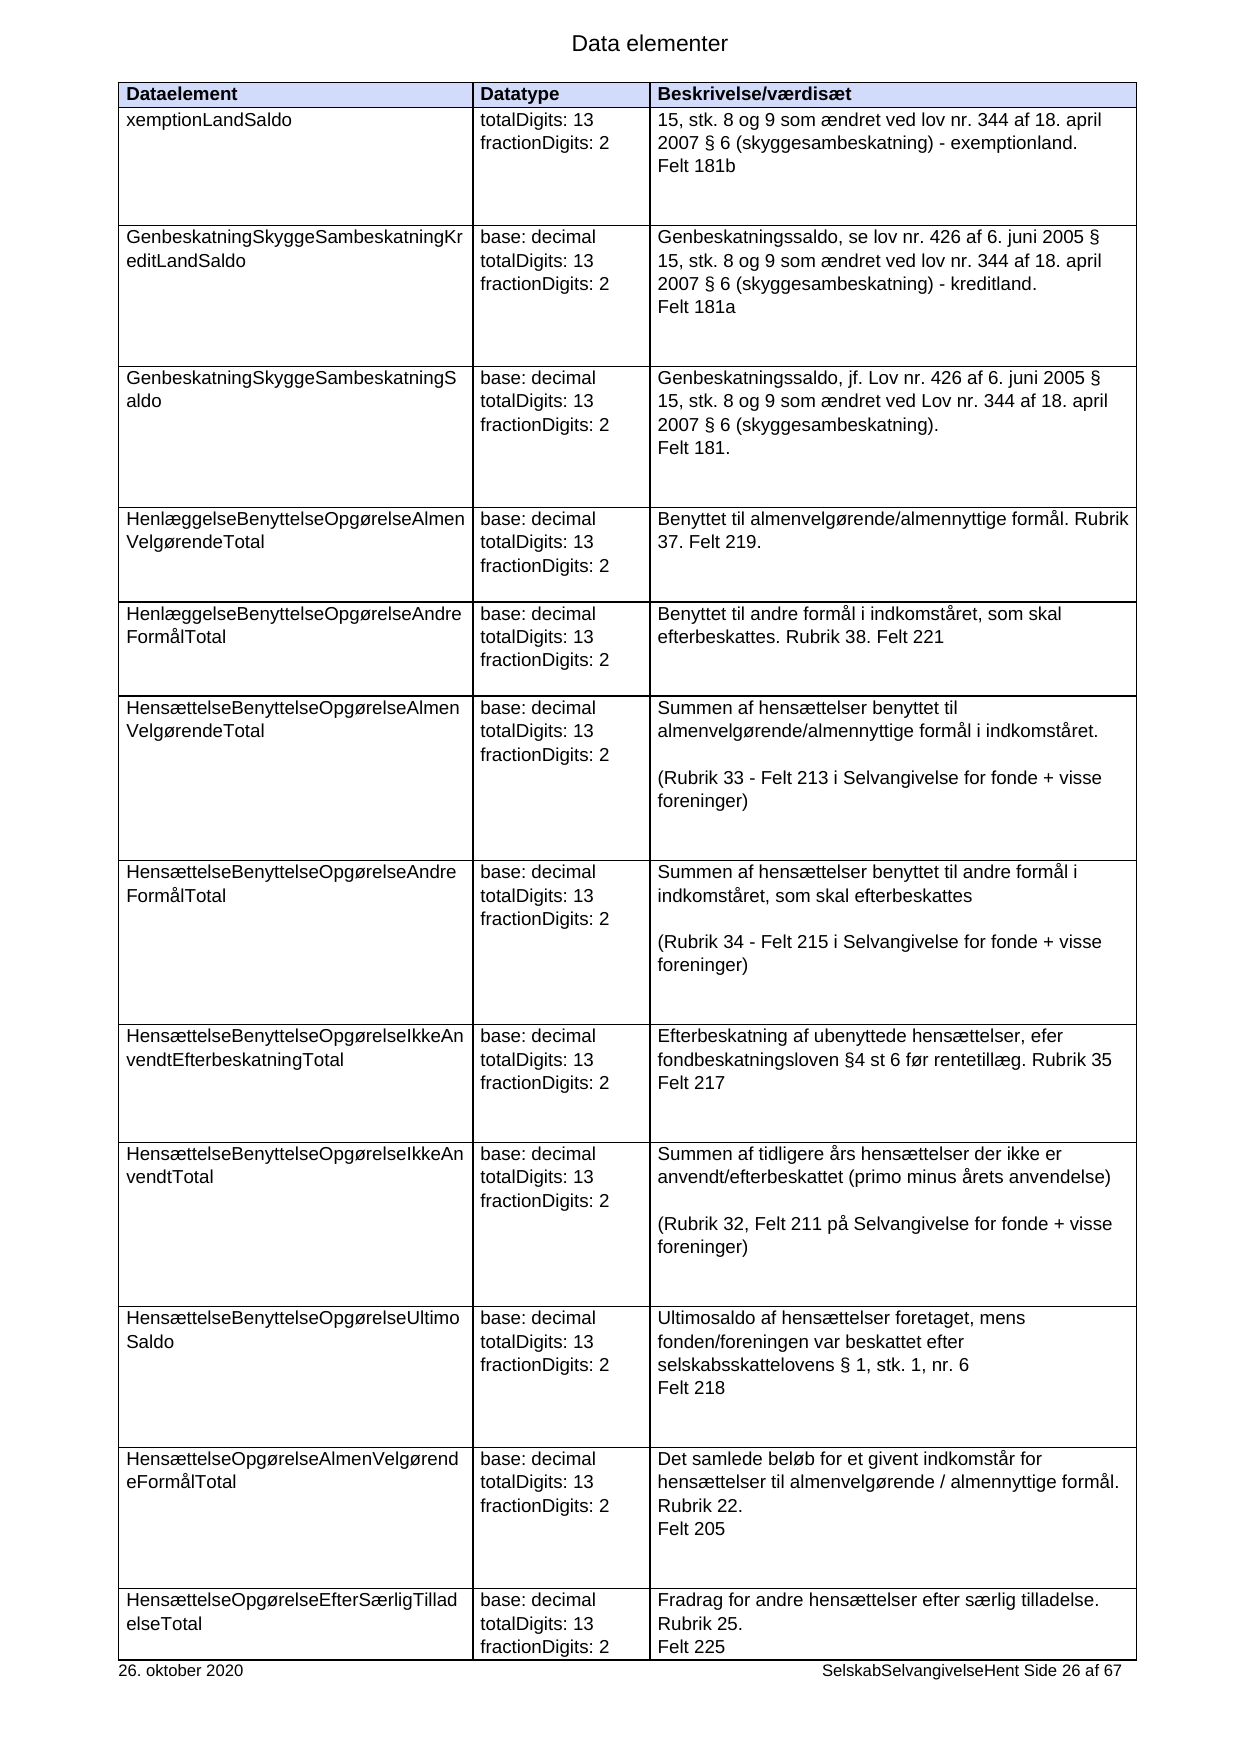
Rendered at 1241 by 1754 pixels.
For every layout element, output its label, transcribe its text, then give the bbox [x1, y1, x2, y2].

table_cell Efterbeskatning af ubenyttede hensættelser, efer fondbeskatningsloven §4 st 6 før rentetillæg. Rubrik 35 Felt 217 [651, 1025, 1136, 1141]
table_cell Genbeskatningssaldo, se lov nr. 426 af 6. juni 2005 § 15, stk. 8 og 9 som ændret ved lov nr. 344 af 18. april 2007 § 6 (skyggesambeskatning) - kreditland. Felt 181a [651, 226, 1136, 366]
table_cell HensættelseBenyttelseOpgørelseAndreFormålTotal [119, 861, 472, 1024]
table_cell GenbeskatningSkyggeSambeskatningSaldo [119, 367, 472, 506]
table_cell Benyttet til almenvelgørende/almennyttige formål. Rubrik 37. Felt 219. [651, 508, 1136, 601]
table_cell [119, 108, 472, 224]
table_cell Summen af hensættelser benyttet til andre formål i indkomståret, som skal efterbeskattes (Rubrik 34 - Felt 215 i Selvangivelse for fonde + visse foreninger) [651, 861, 1136, 1024]
table_header Datatype [474, 83, 649, 107]
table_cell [119, 1589, 472, 1659]
table_cell base: decimal totalDigits: 13 fractionDigits: 2 [474, 367, 649, 506]
table_cell base: decimal totalDigits: 13 fractionDigits: 2 [474, 1143, 649, 1306]
table_cell Genbeskatningssaldo, jf. Lov nr. 426 af 6. juni 2005 § 15, stk. 8 og 9 som ændret ved Lov nr. 344 af 18. april 2007 § 6 (skyggesambeskatning). Felt 181. [651, 367, 1136, 506]
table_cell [651, 1589, 1136, 1659]
table_cell base: decimal totalDigits: 13 fractionDigits: 2 [474, 1448, 649, 1587]
table_cell HensættelseBenyttelseOpgørelseUltimoSaldo [119, 1307, 472, 1447]
table_cell Benyttet til andre formål i indkomståret, som skal efterbeskattes. Rubrik 38. Felt 221 [651, 603, 1136, 695]
table_cell HensættelseOpgørelseAlmenVelgørendeFormålTotal [119, 1448, 472, 1587]
table_cell Summen af tidligere års hensættelser der ikke er anvendt/efterbeskattet (primo minus årets anvendelse) (Rubrik 32, Felt 211 på Selvangivelse for fonde + visse foreninger) [651, 1143, 1136, 1306]
table_cell HensættelseBenyttelseOpgørelseIkkeAnvendtTotal [119, 1143, 472, 1306]
table_cell base: decimal totalDigits: 13 fractionDigits: 2 [474, 1307, 649, 1447]
table_cell HensættelseBenyttelseOpgørelseIkkeAnvendtEfterbeskatningTotal [119, 1025, 472, 1141]
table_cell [474, 1589, 649, 1659]
table_cell base: decimal totalDigits: 13 fractionDigits: 2 [474, 508, 649, 601]
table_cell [651, 108, 1136, 224]
table_cell HensættelseBenyttelseOpgørelseAlmenVelgørendeTotal [119, 697, 472, 859]
table_cell Ultimosaldo af hensættelser foretaget, mens fonden/foreningen var beskattet efter selskabsskattelovens § 1, stk. 1, nr. 6 Felt 218 [651, 1307, 1136, 1447]
table_cell Det samlede beløb for et givent indkomstår for hensættelser til almenvelgørende / almennyttige formål. Rubrik 22. Felt 205 [651, 1448, 1136, 1587]
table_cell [474, 108, 649, 224]
table_cell base: decimal totalDigits: 13 fractionDigits: 2 [474, 697, 649, 859]
table_header Dataelement [119, 83, 472, 107]
table_cell base: decimal totalDigits: 13 fractionDigits: 2 [474, 226, 649, 366]
table_cell Summen af hensættelser benyttet til almenvelgørende/almennyttige formål i indkomståret. (Rubrik 33 - Felt 213 i Selvangivelse for fonde + visse foreninger) [651, 697, 1136, 859]
table_cell base: decimal totalDigits: 13 fractionDigits: 2 [474, 1025, 649, 1141]
table_cell base: decimal totalDigits: 13 fractionDigits: 2 [474, 861, 649, 1024]
table_cell base: decimal totalDigits: 13 fractionDigits: 2 [474, 603, 649, 695]
table_cell HenlæggelseBenyttelseOpgørelseAndreFormålTotal [119, 603, 472, 695]
table_header Beskrivelse/værdisæt [651, 83, 1136, 107]
table_cell GenbeskatningSkyggeSambeskatningKreditLandSaldo [119, 226, 472, 366]
table_cell HenlæggelseBenyttelseOpgørelseAlmenVelgørendeTotal [119, 508, 472, 601]
